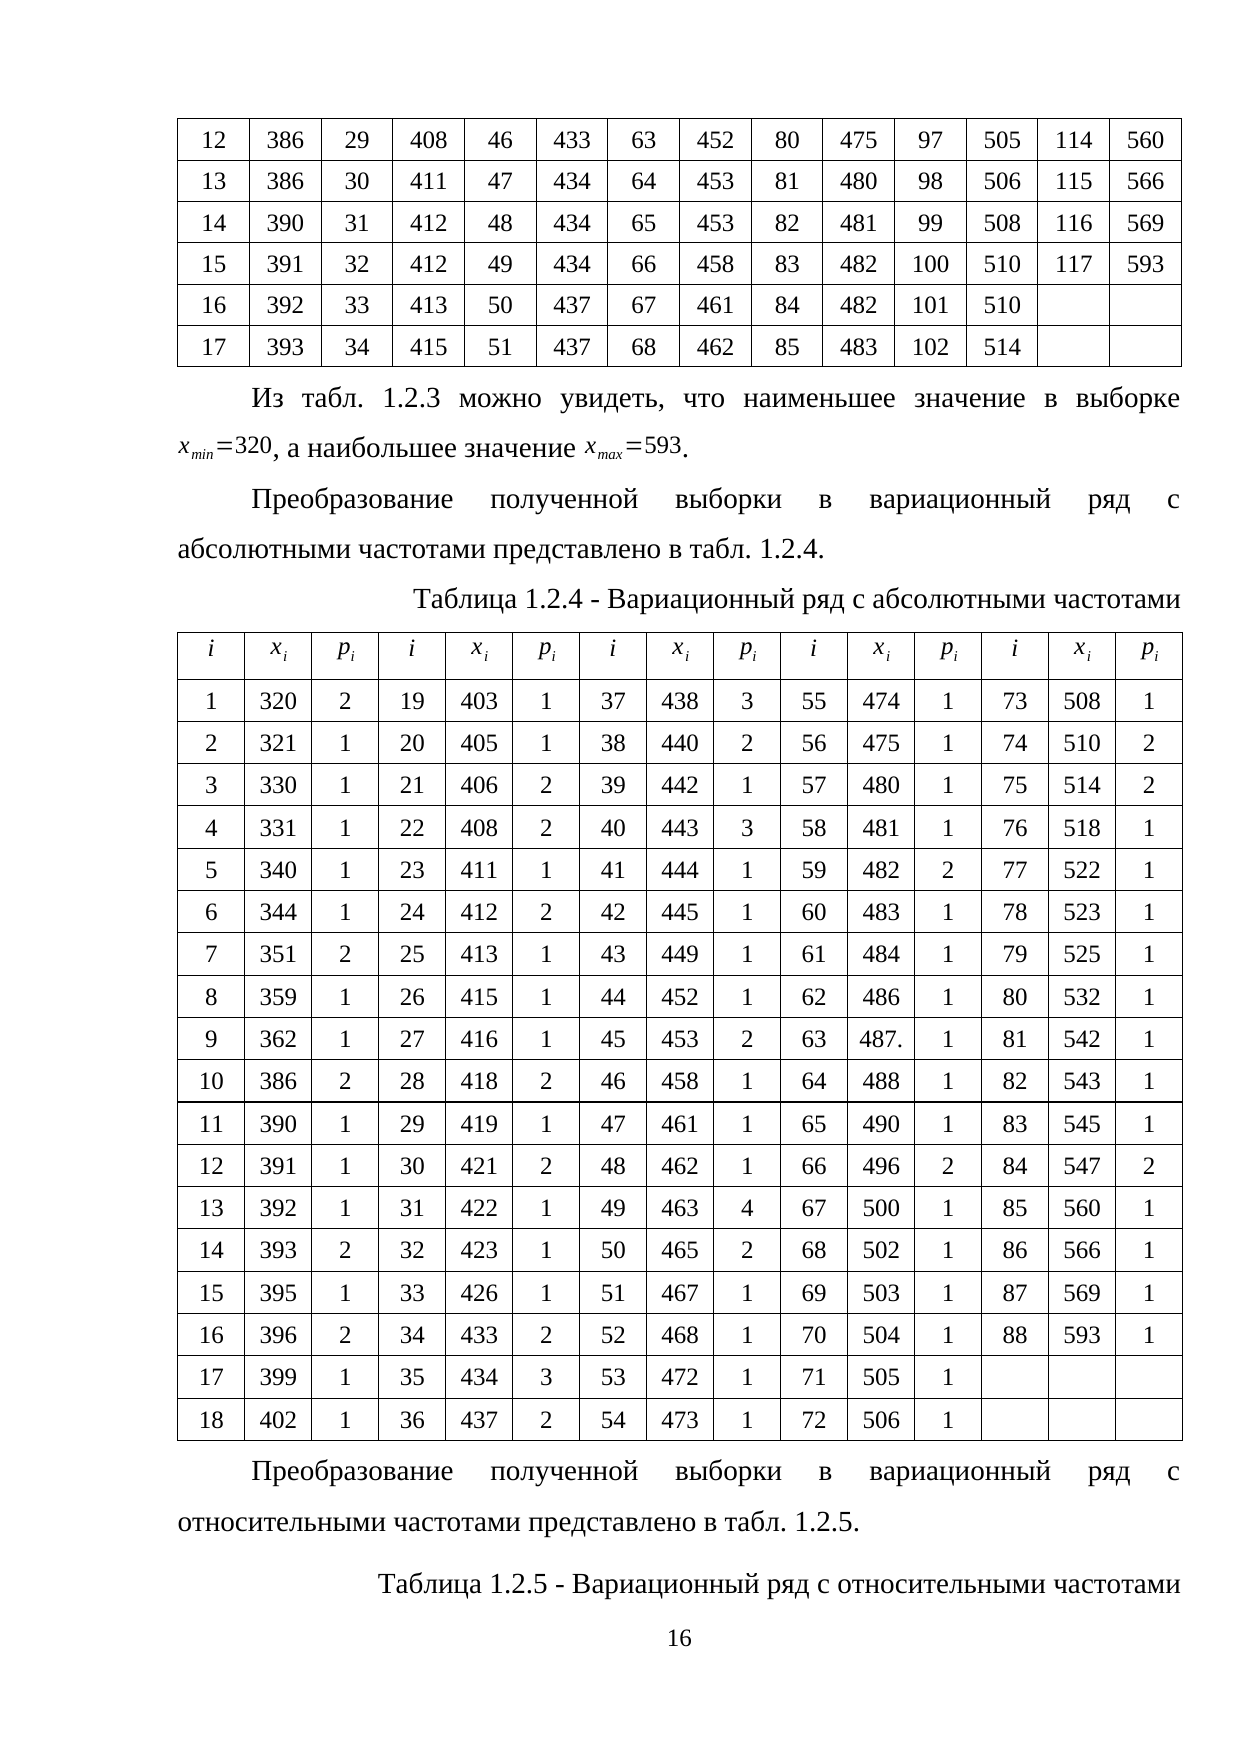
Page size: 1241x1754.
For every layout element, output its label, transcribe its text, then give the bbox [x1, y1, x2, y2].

table_cell 481 [848, 806, 914, 848]
table_cell 1 [1116, 1103, 1182, 1144]
table_cell 437 [537, 326, 607, 366]
table_cell 31 [379, 1187, 445, 1228]
table_cell 97 [895, 119, 966, 159]
table_cell 53 [580, 1356, 646, 1397]
table_cell 1 [714, 849, 780, 890]
table_cell 351 [245, 933, 311, 974]
table_cell [1038, 285, 1109, 325]
table_cell 1 [915, 891, 981, 932]
table_cell 52 [580, 1314, 646, 1355]
table_cell 98 [895, 161, 966, 201]
table_cell 486 [848, 976, 914, 1017]
table_cell 1 [915, 1356, 981, 1397]
table_cell 2 [178, 722, 244, 763]
table_cell [1110, 326, 1181, 366]
table_cell 18 [178, 1399, 244, 1440]
table_cell 393 [250, 326, 321, 366]
table_cell 115 [1038, 161, 1109, 201]
table_cell 560 [1049, 1187, 1115, 1228]
table_cell 1 [1116, 1272, 1182, 1313]
table_cell 525 [1049, 933, 1115, 974]
table_cell 4 [178, 806, 244, 848]
table_cell 1 [178, 680, 244, 721]
table_cell 433 [446, 1314, 512, 1355]
table_cell 458 [647, 1060, 713, 1101]
table_cell 443 [647, 806, 713, 848]
table_cell 100 [895, 243, 966, 283]
table_cell 391 [245, 1145, 311, 1186]
table_cell 413 [446, 933, 512, 974]
table_cell 1 [714, 891, 780, 932]
table_cell 64 [781, 1060, 847, 1101]
table_cell 1 [1116, 1018, 1182, 1059]
table_cell 13 [178, 161, 249, 201]
table_cell 42 [580, 891, 646, 932]
table_cell 1 [312, 1103, 378, 1144]
table_cell 320 [245, 680, 311, 721]
table_cell 48 [580, 1145, 646, 1186]
table_cell 392 [250, 285, 321, 325]
table_cell 63 [608, 119, 679, 159]
table_cell 3 [513, 1356, 579, 1397]
table_cell 2 [513, 1145, 579, 1186]
table_cell 1 [915, 1018, 981, 1059]
table_cell 461 [680, 285, 751, 325]
table_cell 1 [312, 1356, 378, 1397]
table_cell 422 [446, 1187, 512, 1228]
text Таблица 1.2.5 - Вариационный ряд с относительными частотами [177, 1566, 1181, 1600]
table_cell 390 [245, 1103, 311, 1144]
table_cell 386 [245, 1060, 311, 1101]
table_cell 14 [178, 202, 249, 242]
table_cell 418 [446, 1060, 512, 1101]
table_cell 2 [312, 680, 378, 721]
table_cell 545 [1049, 1103, 1115, 1144]
table_cell 1 [915, 1187, 981, 1228]
table_cell 24 [379, 891, 445, 932]
table_cell 74 [982, 722, 1048, 763]
table_cell 81 [752, 161, 822, 201]
table_cell 484 [848, 933, 914, 974]
table_cell 65 [781, 1103, 847, 1144]
table_cell 480 [848, 764, 914, 805]
table_cell 434 [537, 202, 607, 242]
table_cell 408 [393, 119, 464, 159]
table_cell 522 [1049, 849, 1115, 890]
table_cell 37 [580, 680, 646, 721]
table_cell 437 [537, 285, 607, 325]
table_cell 1 [915, 1272, 981, 1313]
table_cell 1 [714, 764, 780, 805]
table_cell 423 [446, 1229, 512, 1271]
table_cell 1 [1116, 1060, 1182, 1101]
table_cell 1 [714, 1314, 780, 1355]
table_cell 452 [647, 976, 713, 1017]
table_cell 508 [967, 202, 1037, 242]
table_header [647, 633, 713, 678]
table_cell 16 [178, 285, 249, 325]
table_cell 386 [250, 119, 321, 159]
table_cell 1 [714, 1356, 780, 1397]
table_cell 87 [982, 1272, 1048, 1313]
table_cell 408 [446, 806, 512, 848]
table_cell 593 [1110, 243, 1181, 283]
table_cell 55 [781, 680, 847, 721]
table_cell 2 [312, 1060, 378, 1101]
table_cell 64 [608, 161, 679, 201]
table_cell 505 [967, 119, 1037, 159]
table_cell 50 [580, 1229, 646, 1271]
table_cell 1 [714, 1060, 780, 1101]
table_cell 1 [915, 1399, 981, 1440]
table_cell 75 [982, 764, 1048, 805]
table_cell 1 [312, 849, 378, 890]
table_cell 390 [250, 202, 321, 242]
table_header [848, 633, 914, 678]
table_cell 82 [752, 202, 822, 242]
table_cell 116 [1038, 202, 1109, 242]
table_cell 41 [580, 849, 646, 890]
table_cell 1 [312, 976, 378, 1017]
table_cell 23 [379, 849, 445, 890]
table_cell 2 [1116, 722, 1182, 763]
table_cell 344 [245, 891, 311, 932]
table_cell 452 [680, 119, 751, 159]
table_cell 547 [1049, 1145, 1115, 1186]
table_cell 1 [1116, 1229, 1182, 1271]
table_cell 518 [1049, 806, 1115, 848]
table_cell 5 [178, 849, 244, 890]
table_cell 30 [379, 1145, 445, 1186]
table_cell 51 [465, 326, 536, 366]
table_header [513, 633, 579, 678]
table_cell 399 [245, 1356, 311, 1397]
table_cell 532 [1049, 976, 1115, 1017]
table_cell 1 [1116, 806, 1182, 848]
table_cell 33 [379, 1272, 445, 1313]
table_cell 411 [393, 161, 464, 201]
table_cell 46 [465, 119, 536, 159]
table_cell 66 [608, 243, 679, 283]
table_cell 73 [982, 680, 1048, 721]
table_cell 1 [915, 764, 981, 805]
table_header [915, 633, 981, 678]
table_cell 566 [1049, 1229, 1115, 1271]
table_cell 1 [513, 976, 579, 1017]
table_cell [1038, 326, 1109, 366]
table_cell 2 [312, 1314, 378, 1355]
table_cell 1 [312, 1018, 378, 1059]
table_cell 415 [446, 976, 512, 1017]
table_cell 61 [781, 933, 847, 974]
table_cell 51 [580, 1272, 646, 1313]
table_cell 462 [680, 326, 751, 366]
table_cell 506 [967, 161, 1037, 201]
table_cell 1 [312, 1145, 378, 1186]
table_cell 475 [848, 722, 914, 763]
table_cell 542 [1049, 1018, 1115, 1059]
table_cell 473 [647, 1399, 713, 1440]
table_cell 69 [781, 1272, 847, 1313]
text Преобразование полученной выборки в вариационный ряд с абсолютными частотами представлено в табл. 1.2.4. [177, 481, 1181, 565]
table_cell 514 [967, 326, 1037, 366]
table_cell 2 [915, 1145, 981, 1186]
table_cell 17 [178, 1356, 244, 1397]
table_cell 65 [608, 202, 679, 242]
table_cell 482 [848, 849, 914, 890]
text Из табл. 1.2.3 можно увидеть, что наименьшее значение в выборке , а наибольшее значение . [177, 380, 1181, 464]
table_cell 510 [967, 243, 1037, 283]
table_cell 462 [647, 1145, 713, 1186]
table_cell 83 [982, 1103, 1048, 1144]
table_cell 1 [312, 806, 378, 848]
table_cell 1 [513, 933, 579, 974]
table_cell 50 [465, 285, 536, 325]
table_cell 445 [647, 891, 713, 932]
table_cell 49 [580, 1187, 646, 1228]
table_cell 15 [178, 1272, 244, 1313]
table_cell 416 [446, 1018, 512, 1059]
table_cell 1 [714, 976, 780, 1017]
table_cell 39 [580, 764, 646, 805]
table_cell 67 [608, 285, 679, 325]
table_cell 1 [1116, 933, 1182, 974]
table_cell 481 [823, 202, 894, 242]
table_cell 47 [465, 161, 536, 201]
table_cell 16 [178, 1314, 244, 1355]
table_cell 32 [322, 243, 392, 283]
table_cell [982, 1356, 1048, 1397]
table_cell 569 [1049, 1272, 1115, 1313]
table_cell 20 [379, 722, 445, 763]
table_cell 1 [1116, 1314, 1182, 1355]
table_cell 3 [714, 680, 780, 721]
table_cell 461 [647, 1103, 713, 1144]
table_cell 413 [393, 285, 464, 325]
table_cell 29 [322, 119, 392, 159]
table_cell 1 [915, 1229, 981, 1271]
table_cell 331 [245, 806, 311, 848]
table_cell 453 [680, 202, 751, 242]
table_cell 57 [781, 764, 847, 805]
table_cell 40 [580, 806, 646, 848]
table_cell 1 [513, 1229, 579, 1271]
table_cell 26 [379, 976, 445, 1017]
table_cell 72 [781, 1399, 847, 1440]
table_cell 29 [379, 1103, 445, 1144]
table_cell 1 [714, 933, 780, 974]
table_header [781, 633, 847, 678]
table_cell 9 [178, 1018, 244, 1059]
table_cell [1049, 1356, 1115, 1397]
table_cell 467 [647, 1272, 713, 1313]
table_cell 47 [580, 1103, 646, 1144]
table_cell 38 [580, 722, 646, 763]
table_cell [1116, 1356, 1182, 1397]
table_cell 438 [647, 680, 713, 721]
table_cell 85 [982, 1187, 1048, 1228]
table_cell 1 [513, 680, 579, 721]
table_cell 411 [446, 849, 512, 890]
text Таблица 1.2.4 - Вариационный ряд с абсолютными частотами [177, 582, 1181, 615]
table_cell 396 [245, 1314, 311, 1355]
table_cell 412 [446, 891, 512, 932]
table_cell 102 [895, 326, 966, 366]
table_cell 2 [513, 1399, 579, 1440]
table_cell 474 [848, 680, 914, 721]
table_cell 2 [312, 1229, 378, 1271]
table_cell 453 [647, 1018, 713, 1059]
table_cell 21 [379, 764, 445, 805]
table_cell 1 [513, 1272, 579, 1313]
table_cell 440 [647, 722, 713, 763]
table_cell 1 [915, 1103, 981, 1144]
table_cell 490 [848, 1103, 914, 1144]
table_cell 31 [322, 202, 392, 242]
table_cell 2 [312, 933, 378, 974]
table_cell 46 [580, 1060, 646, 1101]
table_cell 11 [178, 1103, 244, 1144]
table_cell 2 [714, 1018, 780, 1059]
table_cell [982, 1399, 1048, 1440]
table_cell 1 [915, 680, 981, 721]
table_cell 80 [752, 119, 822, 159]
table_cell 114 [1038, 119, 1109, 159]
table_cell 1 [312, 1272, 378, 1313]
table_cell 14 [178, 1229, 244, 1271]
table_cell 543 [1049, 1060, 1115, 1101]
table_cell 1 [915, 976, 981, 1017]
table_cell 1 [1116, 1187, 1182, 1228]
table_cell 433 [537, 119, 607, 159]
table_cell 12 [178, 119, 249, 159]
table_cell 1 [312, 764, 378, 805]
table_cell 405 [446, 722, 512, 763]
table_header [1116, 633, 1182, 678]
table_cell 1 [513, 1018, 579, 1059]
table_cell 30 [322, 161, 392, 201]
table_cell 458 [680, 243, 751, 283]
table_cell 7 [178, 933, 244, 974]
table_cell 1 [1116, 680, 1182, 721]
table_cell 415 [393, 326, 464, 366]
table_cell 56 [781, 722, 847, 763]
table_cell 44 [580, 976, 646, 1017]
table_cell 502 [848, 1229, 914, 1271]
table_cell 48 [465, 202, 536, 242]
table_cell 1 [915, 722, 981, 763]
table_cell 508 [1049, 680, 1115, 721]
table_cell 437 [446, 1399, 512, 1440]
table_cell 1 [513, 849, 579, 890]
table_cell 79 [982, 933, 1048, 974]
table_cell 1 [513, 1187, 579, 1228]
table_cell 359 [245, 976, 311, 1017]
table_cell [1110, 285, 1181, 325]
table_cell 80 [982, 976, 1048, 1017]
table_header [245, 633, 311, 678]
table_header [714, 633, 780, 678]
table_cell 34 [322, 326, 392, 366]
table_header [580, 633, 646, 678]
table_cell 2 [513, 1314, 579, 1355]
table_cell 472 [647, 1356, 713, 1397]
table_cell 449 [647, 933, 713, 974]
table_cell 488 [848, 1060, 914, 1101]
table_cell 593 [1049, 1314, 1115, 1355]
table_cell 63 [781, 1018, 847, 1059]
table_header [379, 633, 445, 678]
table_cell 2 [513, 764, 579, 805]
table_cell 83 [752, 243, 822, 283]
table_cell 85 [752, 326, 822, 366]
table_cell 510 [1049, 722, 1115, 763]
table_cell 34 [379, 1314, 445, 1355]
table_cell 6 [178, 891, 244, 932]
table_cell 1 [312, 891, 378, 932]
table_cell 1 [312, 1399, 378, 1440]
table_cell 4 [714, 1187, 780, 1228]
table_cell 392 [245, 1187, 311, 1228]
table_cell 71 [781, 1356, 847, 1397]
table_cell 2 [513, 806, 579, 848]
table_cell 340 [245, 849, 311, 890]
table_cell 13 [178, 1187, 244, 1228]
table_cell 330 [245, 764, 311, 805]
table_cell 66 [781, 1145, 847, 1186]
table_cell 58 [781, 806, 847, 848]
table_cell 569 [1110, 202, 1181, 242]
table_cell 2 [915, 849, 981, 890]
table_cell 1 [312, 722, 378, 763]
table_cell 483 [823, 326, 894, 366]
table_cell 82 [982, 1060, 1048, 1101]
table_cell 506 [848, 1399, 914, 1440]
table_cell 1 [915, 806, 981, 848]
table_cell 395 [245, 1272, 311, 1313]
table_header [1049, 633, 1115, 678]
table_cell 442 [647, 764, 713, 805]
table_cell 504 [848, 1314, 914, 1355]
table_cell 566 [1110, 161, 1181, 201]
table_cell 362 [245, 1018, 311, 1059]
table_cell 2 [714, 1229, 780, 1271]
table_cell 59 [781, 849, 847, 890]
table_cell 49 [465, 243, 536, 283]
table_cell 76 [982, 806, 1048, 848]
table_cell 99 [895, 202, 966, 242]
table_cell 434 [446, 1356, 512, 1397]
table_cell 67 [781, 1187, 847, 1228]
table_cell 36 [379, 1399, 445, 1440]
table_cell 27 [379, 1018, 445, 1059]
table_cell 68 [781, 1229, 847, 1271]
table_cell 10 [178, 1060, 244, 1101]
table_cell 523 [1049, 891, 1115, 932]
table_cell 60 [781, 891, 847, 932]
table_cell 426 [446, 1272, 512, 1313]
table_cell 503 [848, 1272, 914, 1313]
table_cell 62 [781, 976, 847, 1017]
table_cell 468 [647, 1314, 713, 1355]
table_cell 35 [379, 1356, 445, 1397]
table_cell 2 [513, 891, 579, 932]
table_cell 391 [250, 243, 321, 283]
table_cell 117 [1038, 243, 1109, 283]
table_cell 1 [915, 933, 981, 974]
table_cell 2 [513, 1060, 579, 1101]
table_cell 81 [982, 1018, 1048, 1059]
table_cell 1 [1116, 849, 1182, 890]
table_cell 412 [393, 202, 464, 242]
table_cell 1 [513, 722, 579, 763]
table_cell 70 [781, 1314, 847, 1355]
table_cell 386 [250, 161, 321, 201]
table_cell 2 [714, 722, 780, 763]
table_cell 68 [608, 326, 679, 366]
table_cell 45 [580, 1018, 646, 1059]
table_cell 514 [1049, 764, 1115, 805]
table_cell 12 [178, 1145, 244, 1186]
table_cell 1 [714, 1145, 780, 1186]
table_cell 434 [537, 243, 607, 283]
table_cell [1049, 1399, 1115, 1440]
table_cell 465 [647, 1229, 713, 1271]
table_cell 43 [580, 933, 646, 974]
table_cell 17 [178, 326, 249, 366]
table_cell 444 [647, 849, 713, 890]
table_cell 3 [178, 764, 244, 805]
table_cell 32 [379, 1229, 445, 1271]
table_cell 3 [714, 806, 780, 848]
table_cell 496 [848, 1145, 914, 1186]
table_cell 393 [245, 1229, 311, 1271]
table_cell 8 [178, 976, 244, 1017]
table_header [312, 633, 378, 678]
table_header [446, 633, 512, 678]
table_cell 2 [1116, 1145, 1182, 1186]
table_cell 483 [848, 891, 914, 932]
table_cell 1 [1116, 976, 1182, 1017]
table_cell 1 [714, 1103, 780, 1144]
table_cell 84 [982, 1145, 1048, 1186]
table_cell 403 [446, 680, 512, 721]
table_cell 77 [982, 849, 1048, 890]
table_header [178, 633, 244, 678]
table_cell 419 [446, 1103, 512, 1144]
table_cell 412 [393, 243, 464, 283]
table_cell 86 [982, 1229, 1048, 1271]
table_cell 1 [513, 1103, 579, 1144]
table_header [982, 633, 1048, 678]
table_cell 1 [312, 1187, 378, 1228]
table_cell 500 [848, 1187, 914, 1228]
text Преобразование полученной выборки в вариационный ряд с относительными частотами представлено в табл. 1.2.5. [177, 1453, 1181, 1537]
table_cell 487. [848, 1018, 914, 1059]
table_cell 1 [915, 1314, 981, 1355]
table_cell 560 [1110, 119, 1181, 159]
table_cell 505 [848, 1356, 914, 1397]
table_cell 78 [982, 891, 1048, 932]
table_cell 510 [967, 285, 1037, 325]
table_cell [1116, 1399, 1182, 1440]
table_cell 2 [1116, 764, 1182, 805]
table_cell 482 [823, 243, 894, 283]
table_cell 54 [580, 1399, 646, 1440]
table_cell 402 [245, 1399, 311, 1440]
table_cell 463 [647, 1187, 713, 1228]
table_cell 1 [915, 1060, 981, 1101]
table_cell 482 [823, 285, 894, 325]
table_cell 84 [752, 285, 822, 325]
table_cell 88 [982, 1314, 1048, 1355]
table_cell 33 [322, 285, 392, 325]
table_cell 1 [714, 1272, 780, 1313]
table_cell 101 [895, 285, 966, 325]
table_cell 15 [178, 243, 249, 283]
table_cell 434 [537, 161, 607, 201]
table_cell 453 [680, 161, 751, 201]
table_cell 480 [823, 161, 894, 201]
table_cell 22 [379, 806, 445, 848]
table_cell 421 [446, 1145, 512, 1186]
table_cell 28 [379, 1060, 445, 1101]
table_cell 321 [245, 722, 311, 763]
table_cell 19 [379, 680, 445, 721]
table_cell 25 [379, 933, 445, 974]
table_cell 475 [823, 119, 894, 159]
table_cell 406 [446, 764, 512, 805]
table_cell 1 [714, 1399, 780, 1440]
table_cell 1 [1116, 891, 1182, 932]
